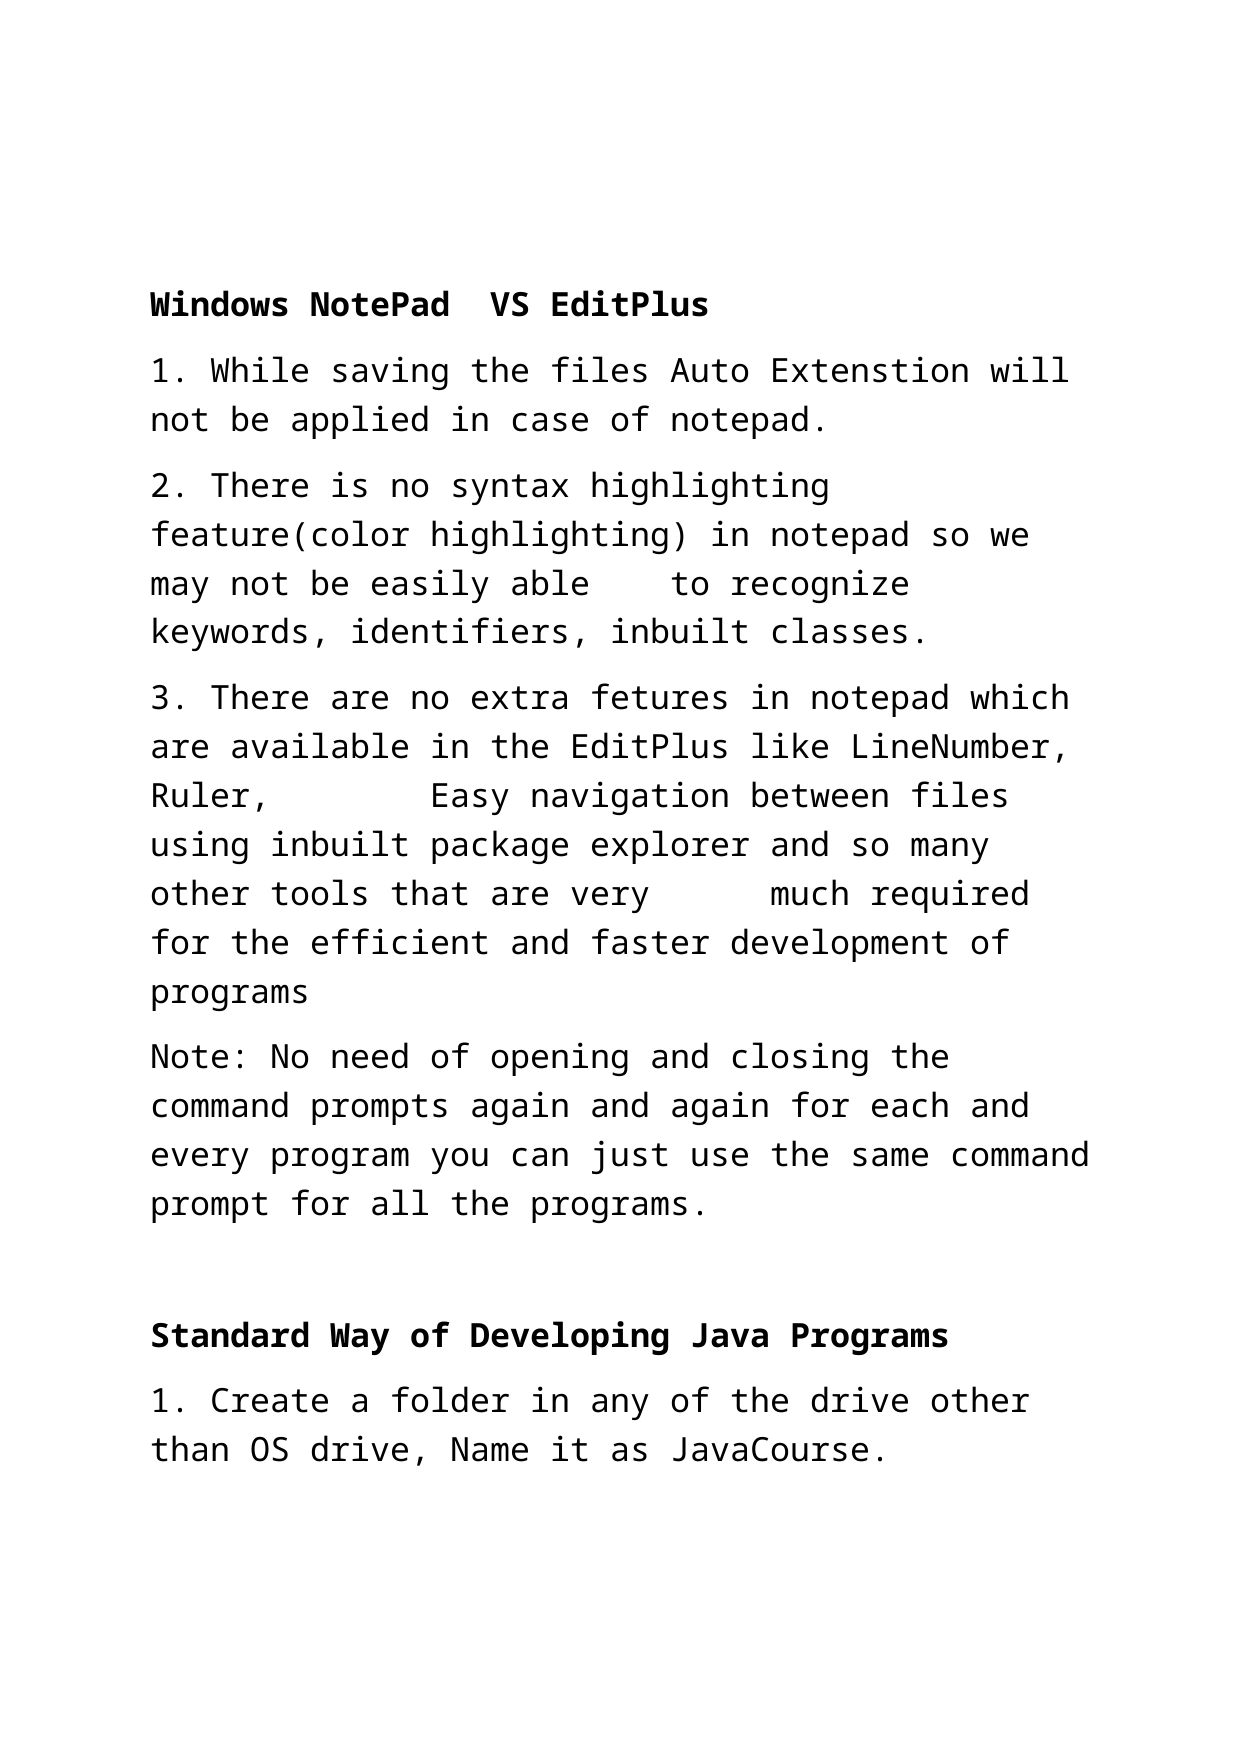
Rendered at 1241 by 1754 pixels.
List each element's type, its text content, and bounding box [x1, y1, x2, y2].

text Windows NotePad VS EditPlus [150, 281, 1090, 327]
text 2. There is no syntax highlighting feature(color highlighting) in notepad so we may not be easily able to recognize keywords, identifiers, inbuilt classes. [150, 461, 1090, 654]
text Note: No need of opening and closing the command prompts again and again for each and every program you can just use the same command prompt for all the programs. [150, 1033, 1090, 1226]
text 1. Create a folder in any of the drive other than OS drive, Name it as JavaCourse. [150, 1377, 1090, 1471]
text 3. There are no extra fetures in notepad which are available in the EditPlus like LineNumber, Ruler, Easy navigation between files using inbuilt package explorer and so many other tools that are very much required for the efficient and faster development of programs [150, 674, 1090, 1013]
text 1. While saving the files Auto Extenstion will not be applied in case of notepad. [150, 347, 1090, 441]
text Standard Way of Developing Java Programs [150, 1311, 1090, 1357]
